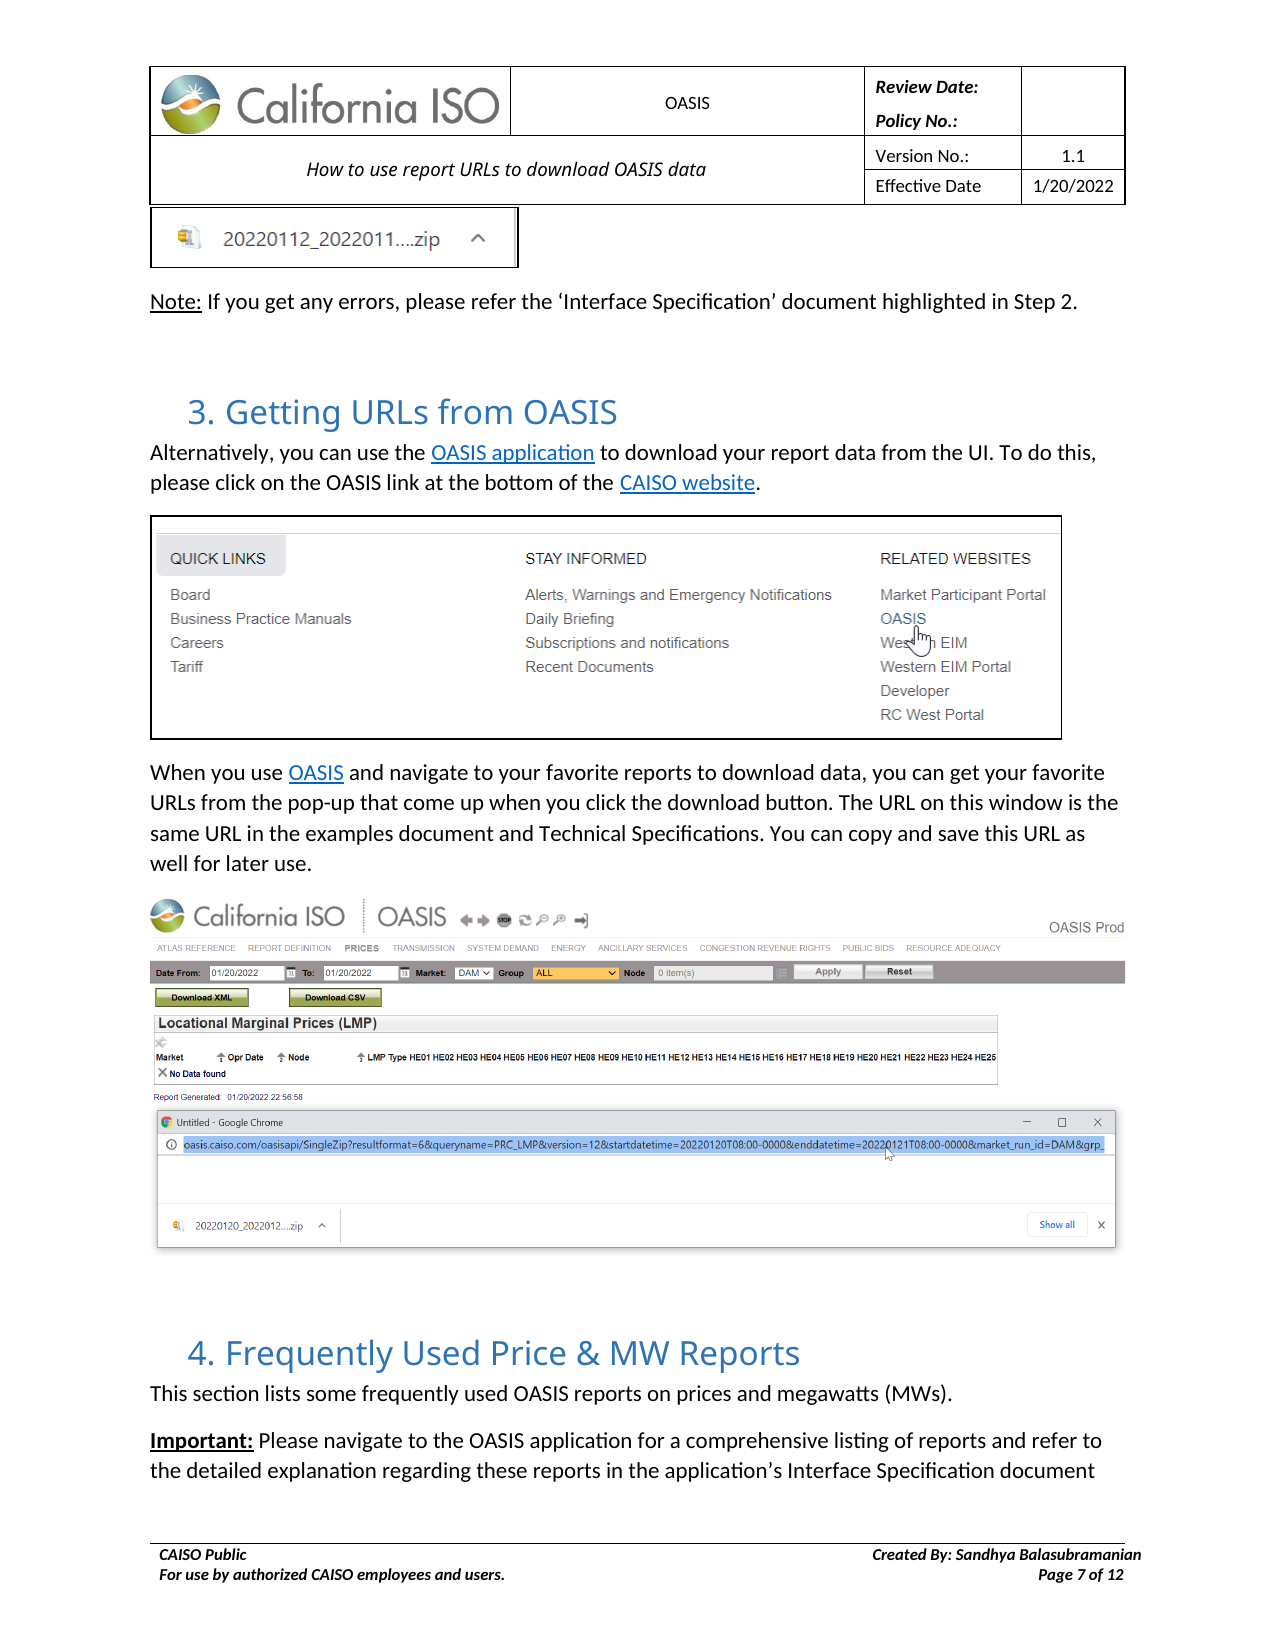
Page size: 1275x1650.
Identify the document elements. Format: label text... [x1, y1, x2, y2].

picture [150, 895, 1125, 1256]
text Alternatively, you can use the OASIS application to download your report data from the UI. To do this, please click on the OASIS link at the bottom of the CAISO website. [150, 438, 1125, 496]
picture [152, 517, 1061, 738]
text Note: If you get any errors, please refer the ‘Interface Specification’ document highlighted in Step 2. [150, 287, 1125, 315]
subtitle Getting URLs from OASIS [187, 389, 1125, 434]
picture [161, 75, 499, 134]
picture [152, 208, 517, 267]
text When you use OASIS and navigate to your favorite reports to download data, you can get your favorite URLs from the pop-up that come up when you click the download button. The URL on this window is the same URL in the examples document and Technical Specifications. You can copy and save this URL as well for later use. [150, 758, 1125, 877]
text This section lists some frequently used OASIS reports on prices and megawatts (MWs). [150, 1379, 1125, 1407]
subtitle Frequently Used Price & MW Reports [187, 1330, 1125, 1376]
